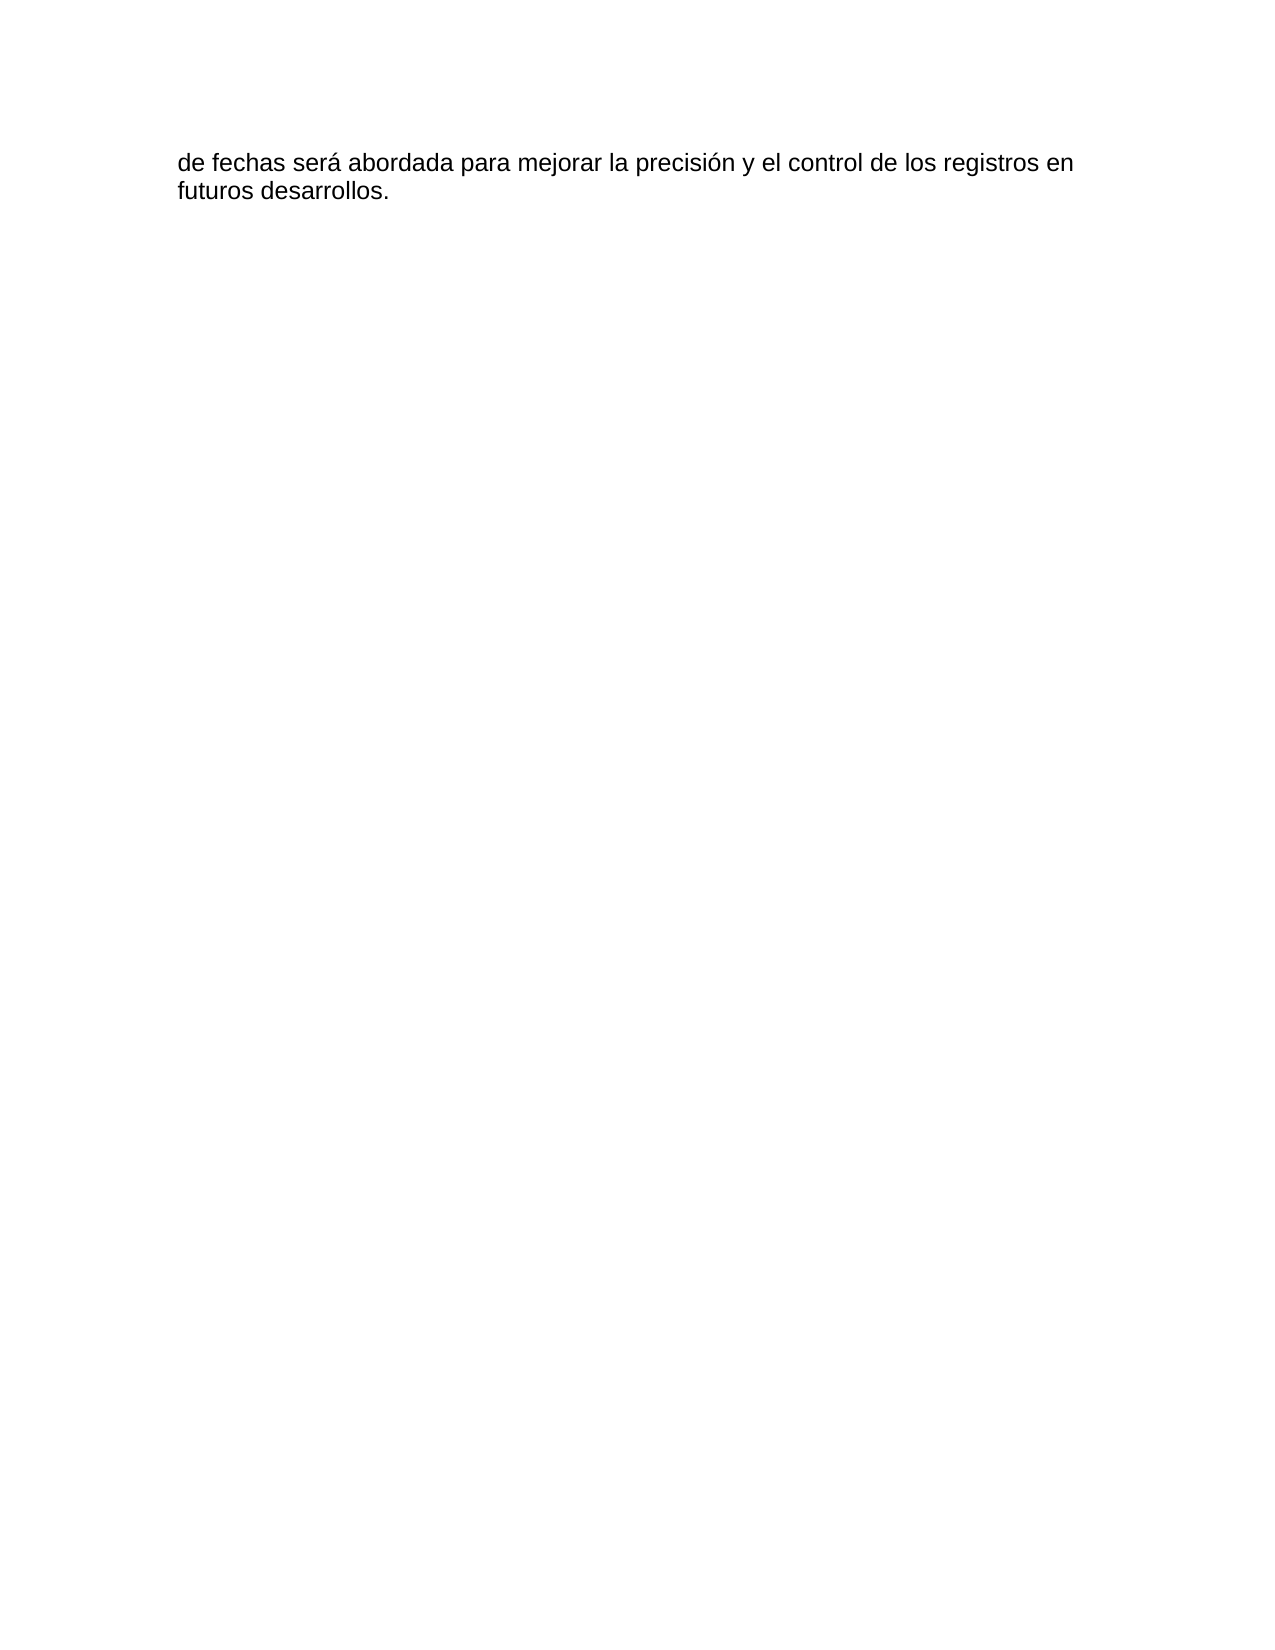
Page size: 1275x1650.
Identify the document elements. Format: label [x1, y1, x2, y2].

text [177, 148, 1098, 205]
